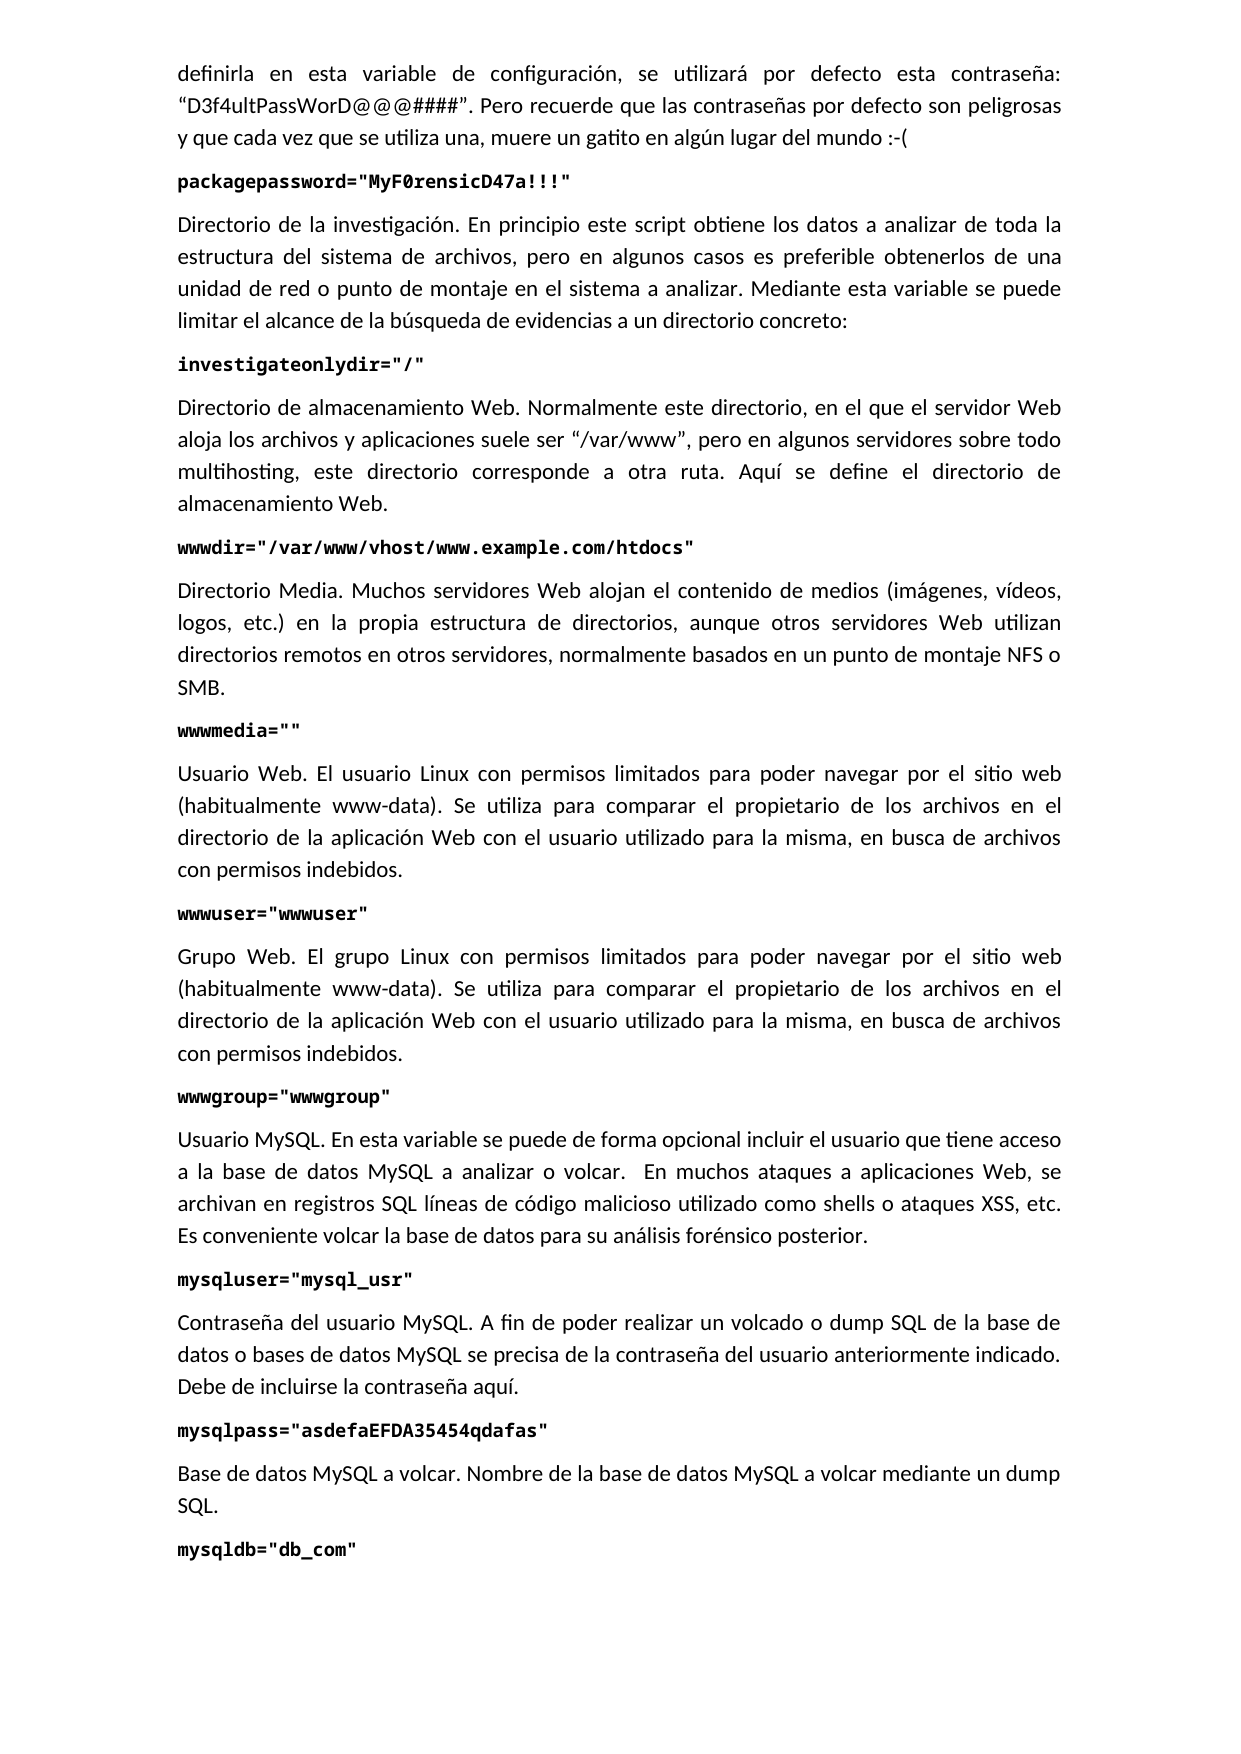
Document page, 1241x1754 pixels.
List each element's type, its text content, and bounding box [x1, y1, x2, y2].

text wwwuser="wwwuser" [177, 900, 1063, 926]
text Contraseña del usuario MySQL. A fin de poder realizar un volcado o dump SQL de la base de datos o bases de datos MySQL se precisa de la contraseña del usuario anteriormente indicado. Debe de incluirse la contraseña aquí. [177, 1308, 1063, 1401]
text wwwmedia="" [177, 717, 1063, 743]
text mysqldb="db_com" [177, 1536, 1063, 1561]
text Directorio de almacenamiento Web. Normalmente este directorio, en el que el servidor Web aloja los archivos y aplicaciones suele ser “/var/www”, pero en algunos servidores sobre todo multihosting, este directorio corresponde a otra ruta. Aquí se define el directorio de almacenamiento Web. [177, 393, 1063, 518]
text Base de datos MySQL a volcar. Nombre de la base de datos MySQL a volcar mediante un dump SQL. [177, 1459, 1063, 1519]
text Grupo Web. El grupo Linux con permisos limitados para poder navegar por el sitio web (habitualmente www-data). Se utiliza para comparar el propietario de los archivos en el directorio de la aplicación Web con el usuario utilizado para la misma, en busca de archivos con permisos indebidos. [177, 942, 1063, 1067]
text investigateonlydir="/" [177, 351, 1063, 377]
text Usuario Web. El usuario Linux con permisos limitados para poder navegar por el sitio web (habitualmente www-data). Se utiliza para comparar el propietario de los archivos en el directorio de la aplicación Web con el usuario utilizado para la misma, en busca de archivos con permisos indebidos. [177, 759, 1063, 884]
text Directorio de la investigación. En principio este script obtiene los datos a analizar de toda la estructura del sistema de archivos, pero en algunos casos es preferible obtenerlos de una unidad de red o punto de montaje en el sistema a analizar. Mediante esta variable se puede limitar el alcance de la búsqueda de evidencias a un directorio concreto: [177, 210, 1063, 334]
text Directorio Media. Muchos servidores Web alojan el contenido de medios (imágenes, vídeos, logos, etc.) en la propia estructura de directorios, aunque otros servidores Web utilizan directorios remotos en otros servidores, normalmente basados en un punto de montaje NFS o SMB. [177, 576, 1063, 701]
text wwwgroup="wwwgroup" [177, 1083, 1063, 1109]
text mysqluser="mysql_usr" [177, 1266, 1063, 1292]
text wwwdir="/var/www/vhost/www.example.com/htdocs" [177, 534, 1063, 560]
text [177, 59, 1063, 152]
text packagepassword="MyF0rensicD47a!!!" [177, 168, 1063, 194]
text Usuario MySQL. En esta variable se puede de forma opcional incluir el usuario que tiene acceso a la base de datos MySQL a analizar o volcar. En muchos ataques a aplicaciones Web, se archivan en registros SQL líneas de código malicioso utilizado como shells o ataques XSS, etc. Es conveniente volcar la base de datos para su análisis forénsico posterior. [177, 1125, 1063, 1250]
text mysqlpass="asdefaEFDA35454qdafas" [177, 1417, 1063, 1443]
